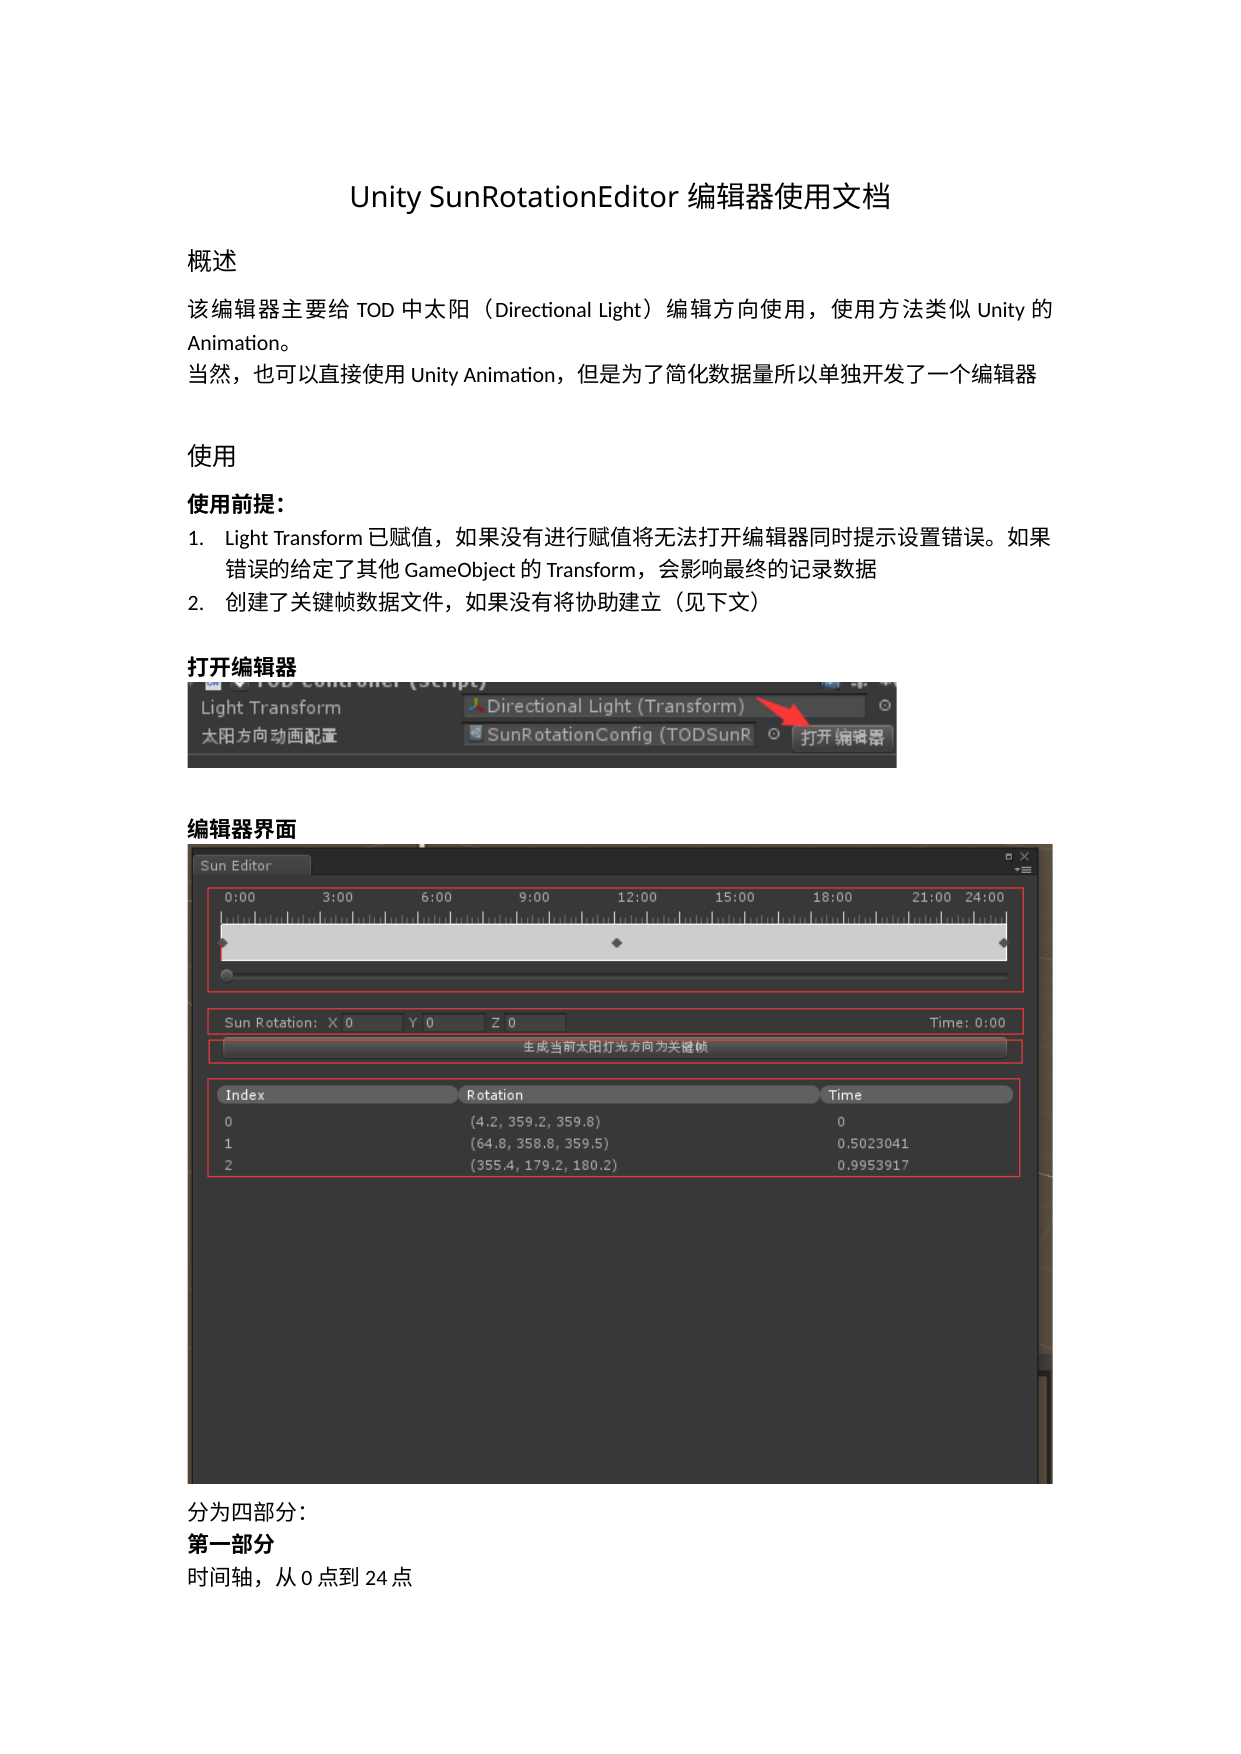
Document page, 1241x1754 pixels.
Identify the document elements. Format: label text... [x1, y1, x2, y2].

picture [187, 844, 1053, 1484]
text 概述 [187, 227, 1053, 292]
list Light Transform已赋值，如果没有进行赋值将无法打开编辑器同时提示设置错误。如果错误的给定了其他GameObject的Transform，会影响最终的记录数据 [187, 519, 1053, 584]
text 编辑器界面 [187, 812, 1053, 844]
list 创建了关键帧数据文件，如果没有将协助建立（见下文） [187, 584, 1053, 617]
text 分为四部分： [187, 1494, 1053, 1527]
text 当然，也可以直接使用Unity Animation，但是为了简化数据量所以单独开发了一个编辑器 [187, 357, 1053, 389]
text Unity SunRotationEditor 编辑器使用文档 [187, 162, 1053, 227]
text 使用前提： [187, 487, 1053, 519]
text 使用 [187, 422, 1053, 487]
text 该编辑器主要给TOD中太阳（Directional Light）编辑方向使用，使用方法类似Unity的Animation。 [187, 292, 1053, 357]
text 打开编辑器 [187, 649, 1053, 682]
text 第一部分 [187, 1527, 1053, 1559]
picture [187, 682, 897, 768]
text 时间轴，从0点到24点 [187, 1559, 1053, 1592]
